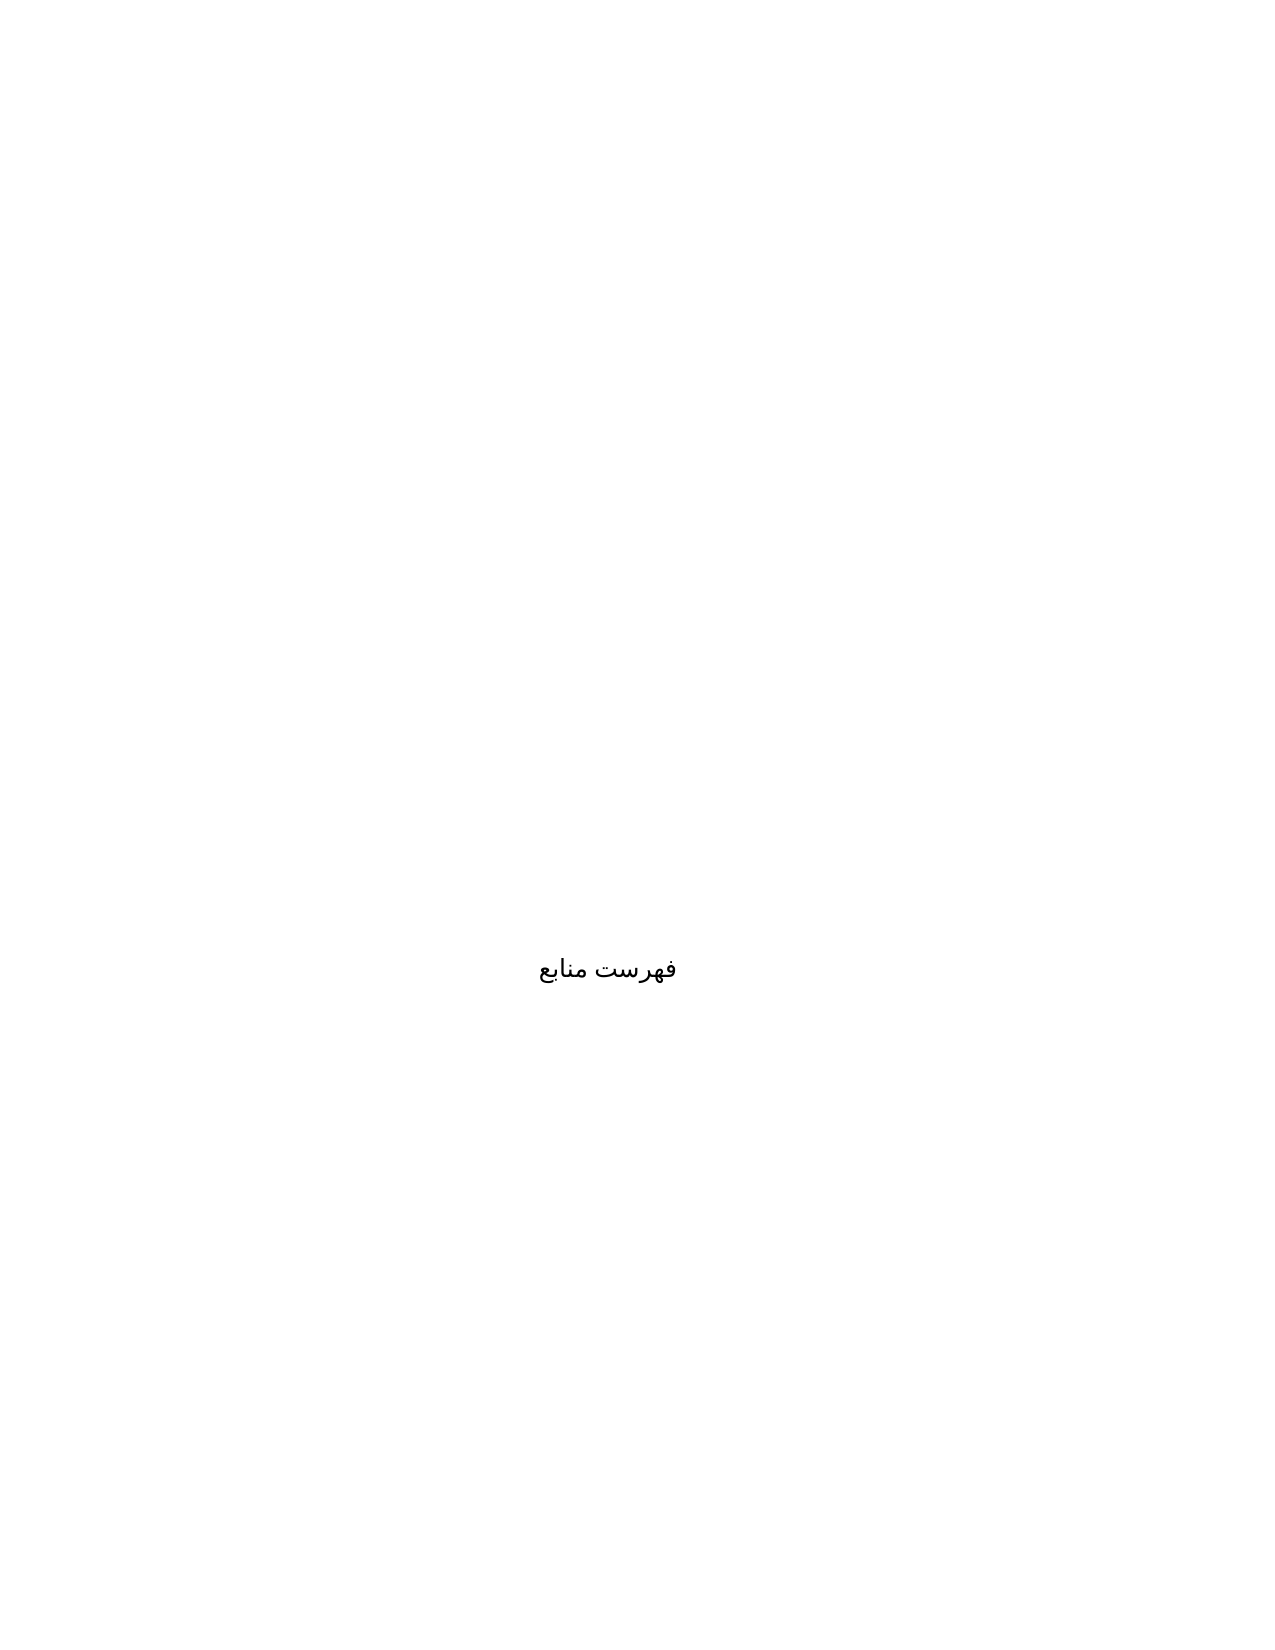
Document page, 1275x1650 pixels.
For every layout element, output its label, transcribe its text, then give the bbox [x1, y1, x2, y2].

text فهرست منابع [150, 955, 1125, 984]
